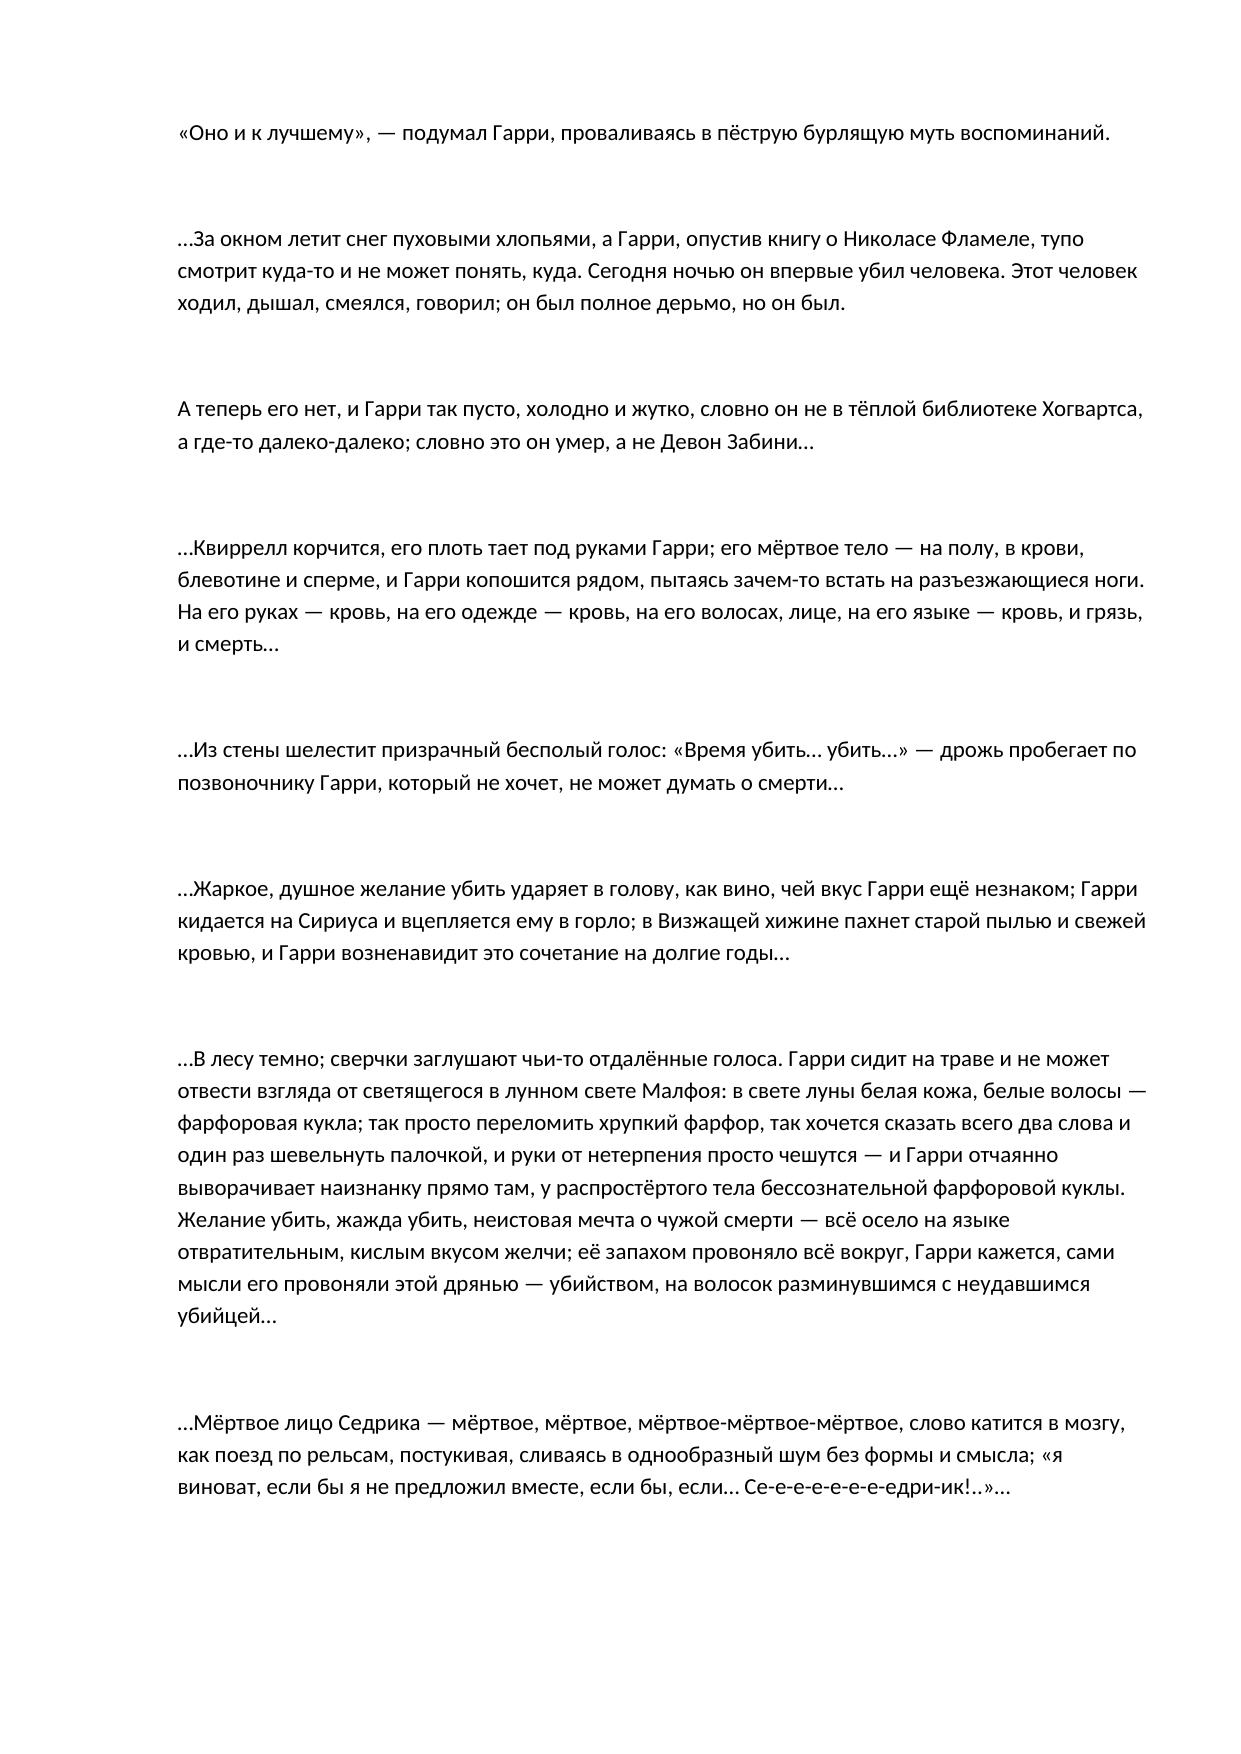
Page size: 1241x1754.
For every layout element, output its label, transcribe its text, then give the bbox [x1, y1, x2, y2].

text А теперь его нет, и Гарри так пусто, холодно и жутко, словно он не в тёплой библиотеке Хогвартса, а где-то далеко-далеко; словно это он умер, а не Девон Забини… [177, 394, 1152, 455]
text …Мёртвое лицо Седрика — мёртвое, мёртвое, мёртвое-мёртвое-мёртвое, слово катится в мозгу, как поезд по рельсам, постукивая, сливаясь в однообразный шум без формы и смысла; «я виноват, если бы я не предложил вместе, если бы, если… Се-е-е-е-е-е-е-едри-ик!..»… [177, 1408, 1152, 1500]
text …Жаркое, душное желание убить ударяет в голову, как вино, чей вкус Гарри ещё незнаком; Гарри кидается на Сириуса и вцепляется ему в горло; в Визжащей хижине пахнет старой пылью и свежей кровью, и Гарри возненавидит это сочетание на долгие годы… [177, 874, 1152, 966]
text …Из стены шелестит призрачный бесполый голос: «Время убить… убить…» — дрожь пробегает по позвоночнику Гарри, который не хочет, не может думать о смерти… [177, 735, 1152, 796]
text «Оно и к лучшему», — подумал Гарри, проваливаясь в пёструю бурлящую муть воспоминаний. [177, 118, 1152, 146]
text …За окном летит снег пуховыми хлопьями, а Гарри, опустив книгу о Николасе Фламеле, тупо смотрит куда-то и не может понять, куда. Сегодня ночью он впервые убил человека. Этот человек ходил, дышал, смеялся, говорил; он был полное дерьмо, но он был. [177, 224, 1152, 317]
text …Квиррелл корчится, его плоть тает под руками Гарри; его мёртвое тело — на полу, в крови, блевотине и сперме, и Гарри копошится рядом, пытаясь зачем-то встать на разъезжающиеся ноги. На его руках — кровь, на его одежде — кровь, на его волосах, лице, на его языке — кровь, и грязь, и смерть… [177, 533, 1152, 657]
text …В лесу темно; сверчки заглушают чьи-то отдалённые голоса. Гарри сидит на траве и не может отвести взгляда от светящегося в лунном свете Малфоя: в свете луны белая кожа, белые волосы — фарфоровая кукла; так просто переломить хрупкий фарфор, так хочется сказать всего два слова и один раз шевельнуть палочкой, и руки от нетерпения просто чешутся — и Гарри отчаянно выворачивает наизнанку прямо там, у распростёртого тела бессознательной фарфоровой куклы. Желание убить, жажда убить, неистовая мечта о чужой смерти — всё осело на языке отвратительным, кислым вкусом желчи; её запахом провоняло всё вокруг, Гарри кажется, сами мысли его провоняли этой дрянью — убийством, на волосок разминувшимся с неудавшимся убийцей… [177, 1044, 1152, 1329]
